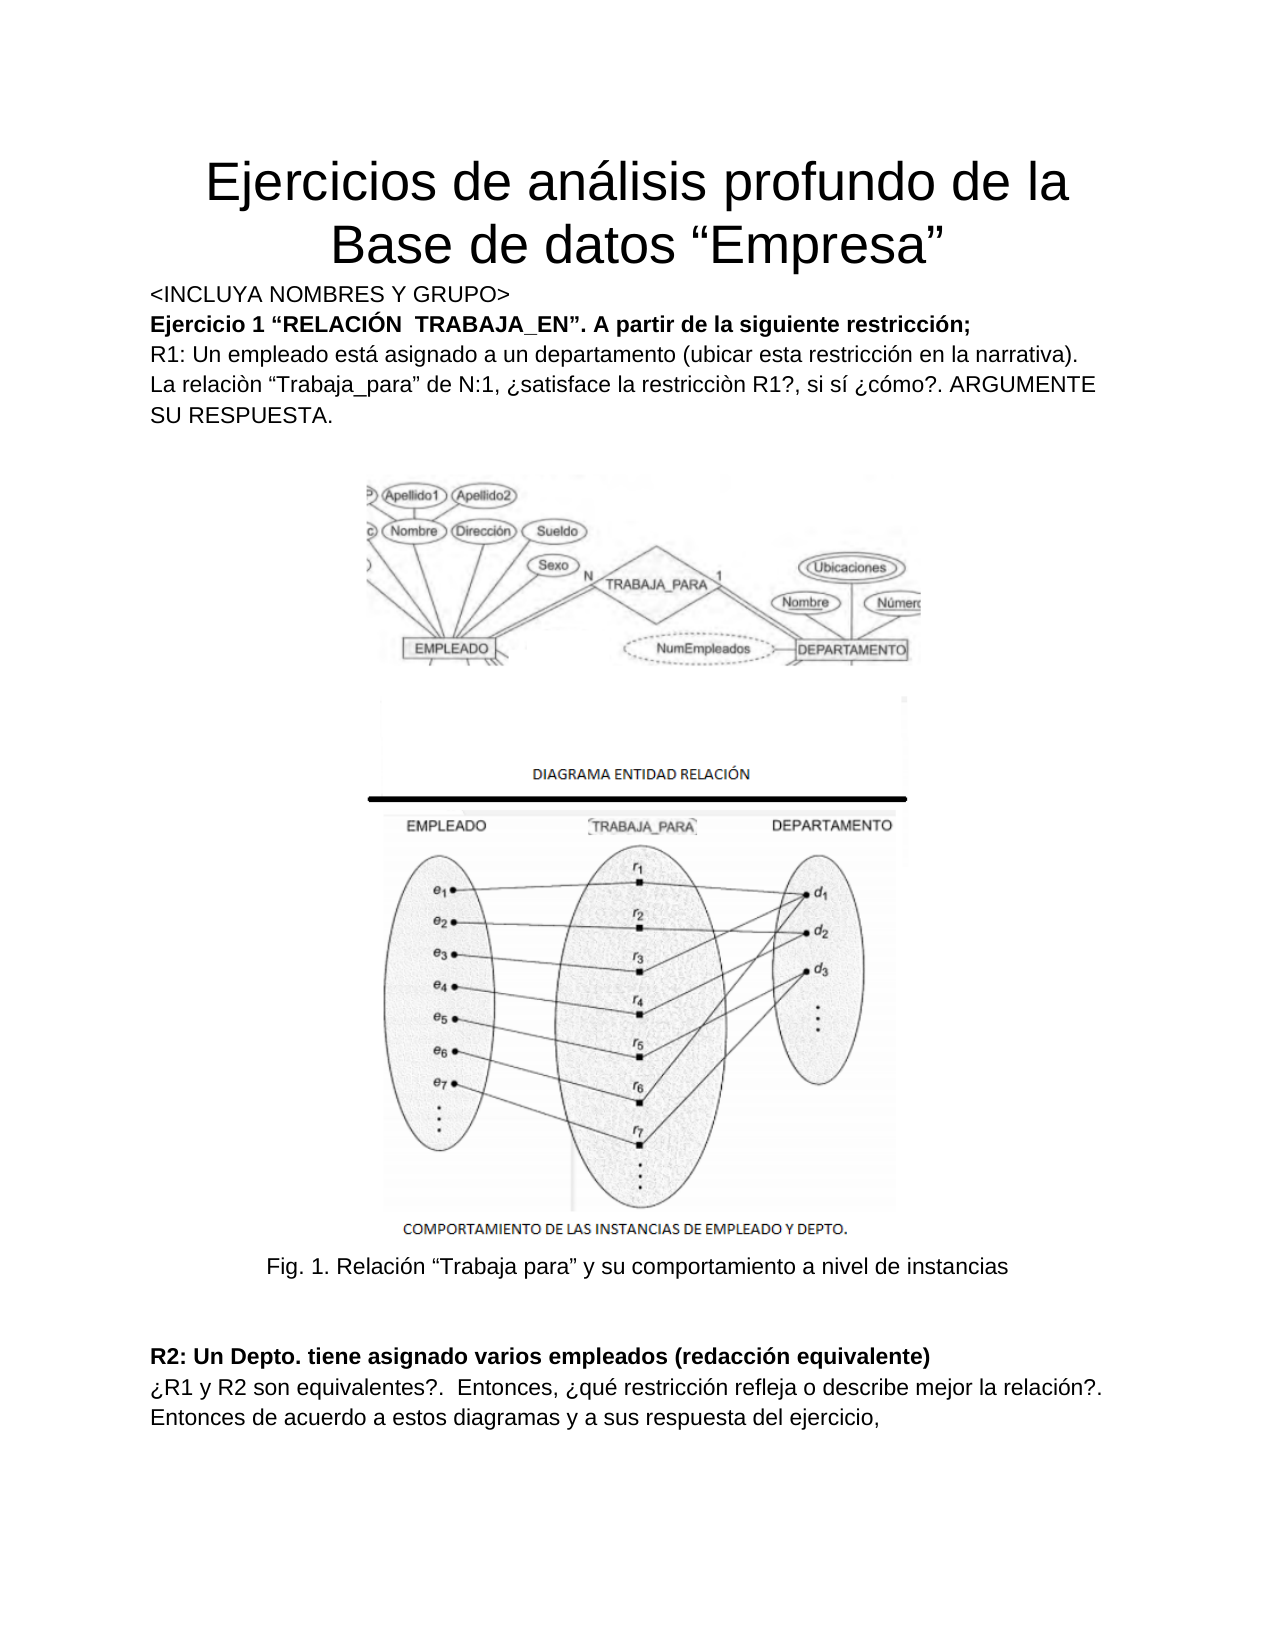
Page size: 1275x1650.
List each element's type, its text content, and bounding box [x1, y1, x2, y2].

picture [344, 462, 931, 1249]
text La relaciòn “Trabaja_para” de N:1, ¿satisface la restricciòn R1?, si sí ¿cómo?. ARGUMENTE SU RESPUESTA. [150, 371, 1125, 428]
text Fig. 1. Relación “Trabaja para” y su comportamiento a nivel de instancias [150, 1253, 1125, 1279]
title Ejercicios de análisis profundo de la Base de datos “Empresa” [150, 150, 1125, 274]
text R1: Un empleado está asignado a un departamento (ubicar esta restricción en la narrativa). [150, 341, 1125, 368]
text R2: Un Depto. tiene asignado varios empleados (redacción equivalente) [150, 1343, 1125, 1370]
text <INCLUYA NOMBRES Y GRUPO> [150, 281, 1125, 307]
text Entonces de acuerdo a estos diagramas y a sus respuesta del ejercicio, [150, 1404, 1125, 1430]
text ¿R1 y R2 son equivalentes?. Entonces, ¿qué restricción refleja o describe mejor la relación?. [150, 1373, 1125, 1400]
text Ejercicio 1 “RELACIÓN TRABAJA_EN”. A partir de la siguiente restricción; [150, 311, 1125, 337]
